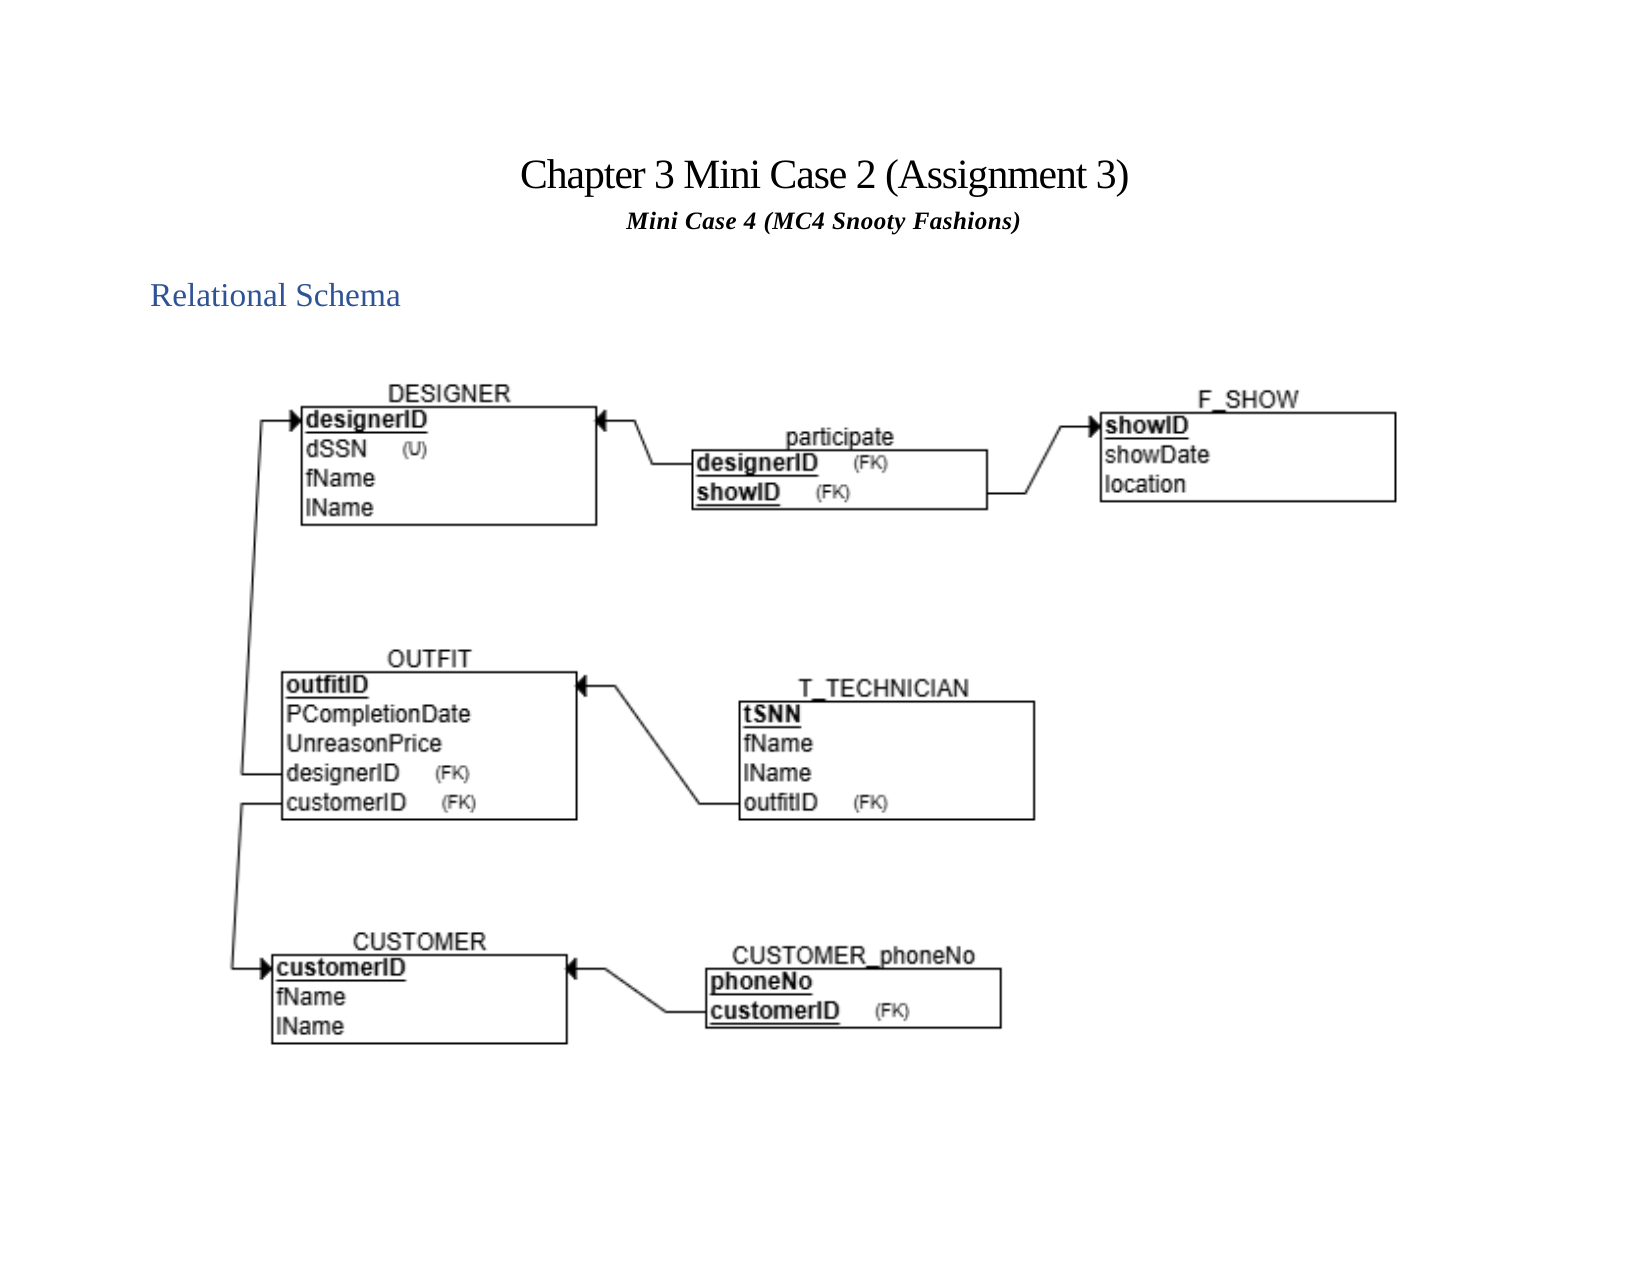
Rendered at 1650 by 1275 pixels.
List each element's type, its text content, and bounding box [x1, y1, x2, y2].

title Chapter 3 Mini Case 2 (Assignment 3) [150, 150, 1500, 198]
subtitle Relational Schema [150, 275, 1500, 313]
text Mini Case 4 (MC4 Snooty Fashions) [150, 206, 1500, 235]
picture [150, 324, 1446, 1094]
